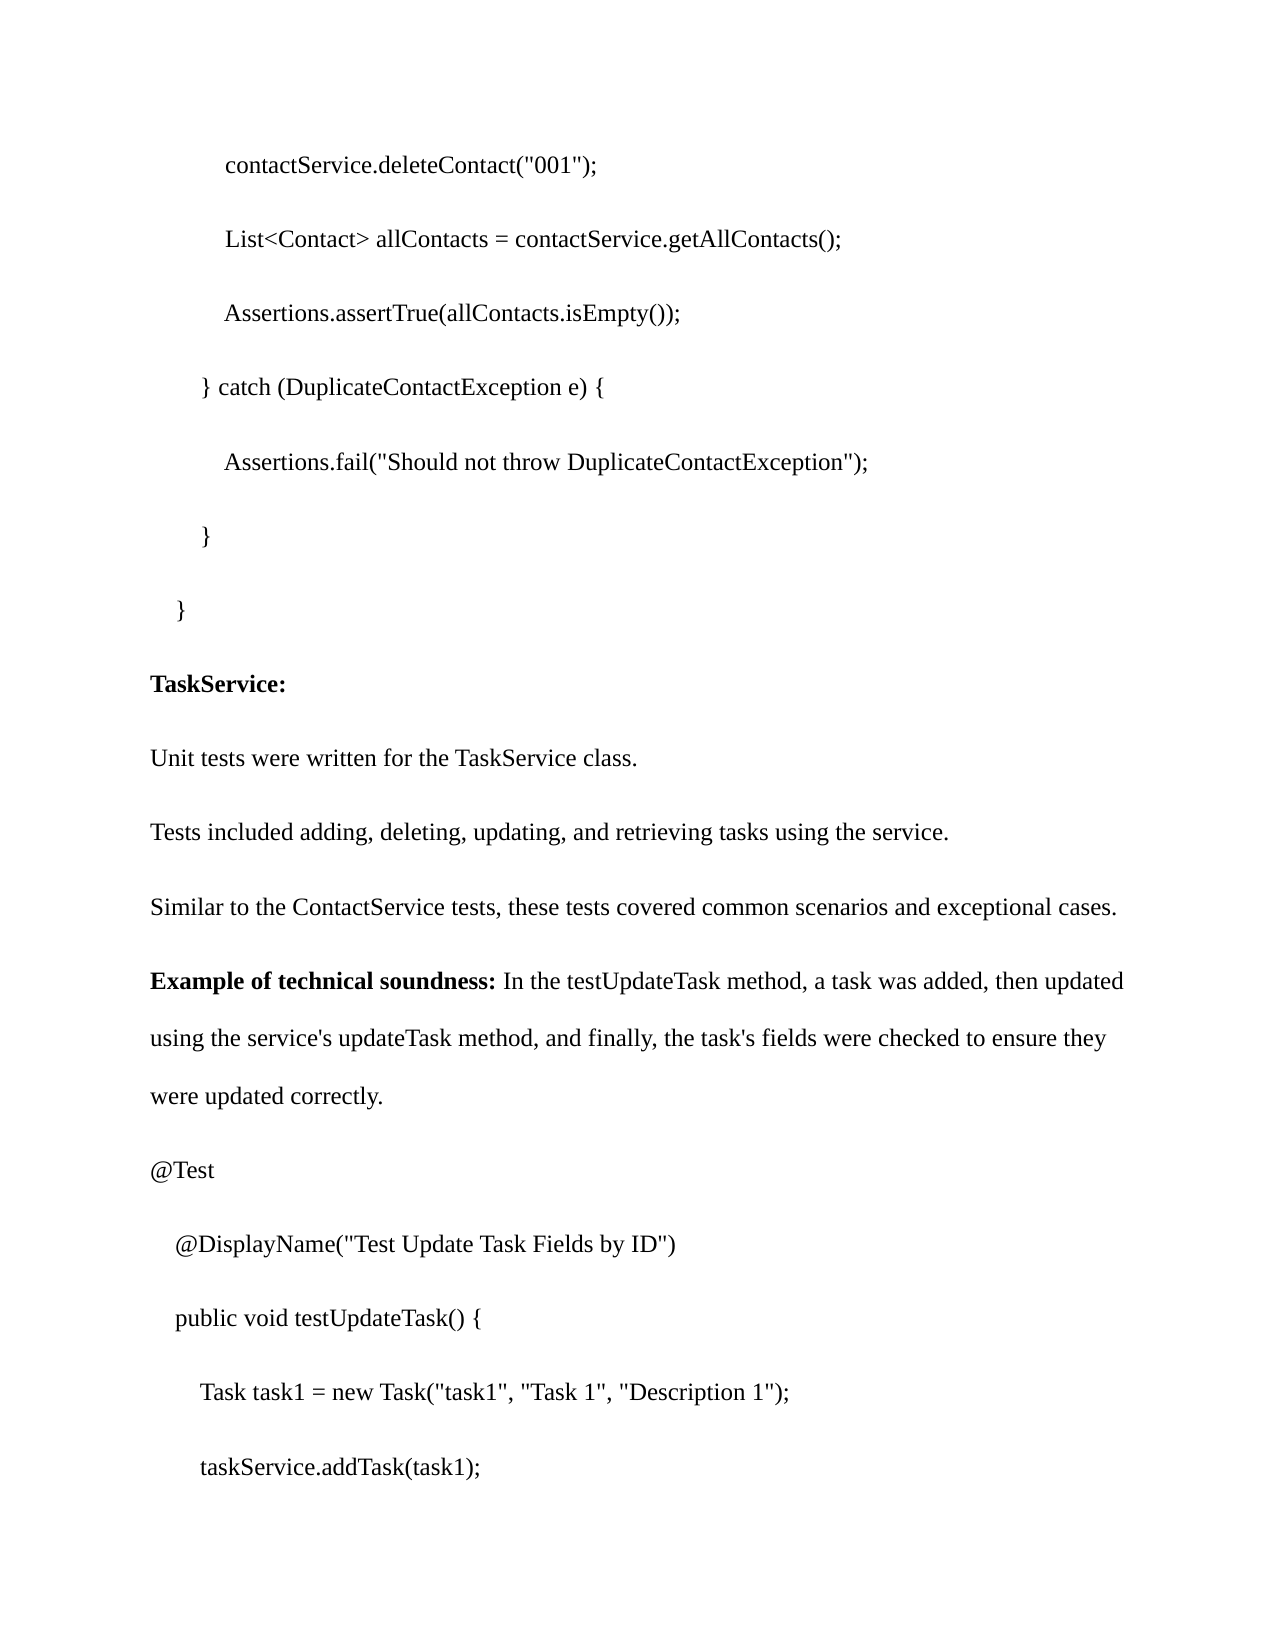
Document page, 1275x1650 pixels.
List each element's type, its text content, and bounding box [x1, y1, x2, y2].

text Task task1 = new Task("task1", "Task 1", "Description 1"); [150, 1377, 1125, 1406]
text taskService.addTask(task1); [150, 1452, 1125, 1480]
text Example of technical soundness: In the testUpdateTask method, a task was added, then updated using the service's updateTask method, and finally, the task's fields were checked to ensure they were updated correctly. [150, 966, 1125, 1109]
text public void testUpdateTask() { [150, 1303, 1125, 1332]
text Unit tests were written for the TaskService class. [150, 743, 1125, 772]
text Tests included adding, deleting, updating, and retrieving tasks using the service. [150, 817, 1125, 846]
text TaskService: [150, 669, 1125, 698]
text } [150, 521, 1125, 549]
text List<Contact> allContacts = contactService.getAllContacts(); [150, 224, 1125, 253]
text contactService.deleteContact("001"); [150, 150, 1125, 179]
text Assertions.assertTrue(allContacts.isEmpty()); [150, 298, 1125, 327]
text } [150, 595, 1125, 624]
text @Test [150, 1155, 1125, 1184]
text @DisplayName("Test Update Task Fields by ID") [150, 1229, 1125, 1258]
text Similar to the ContactService tests, these tests covered common scenarios and exceptional cases. [150, 892, 1125, 920]
text Assertions.fail("Should not throw DuplicateContactException"); [150, 447, 1125, 475]
text } catch (DuplicateContactException e) { [150, 372, 1125, 401]
